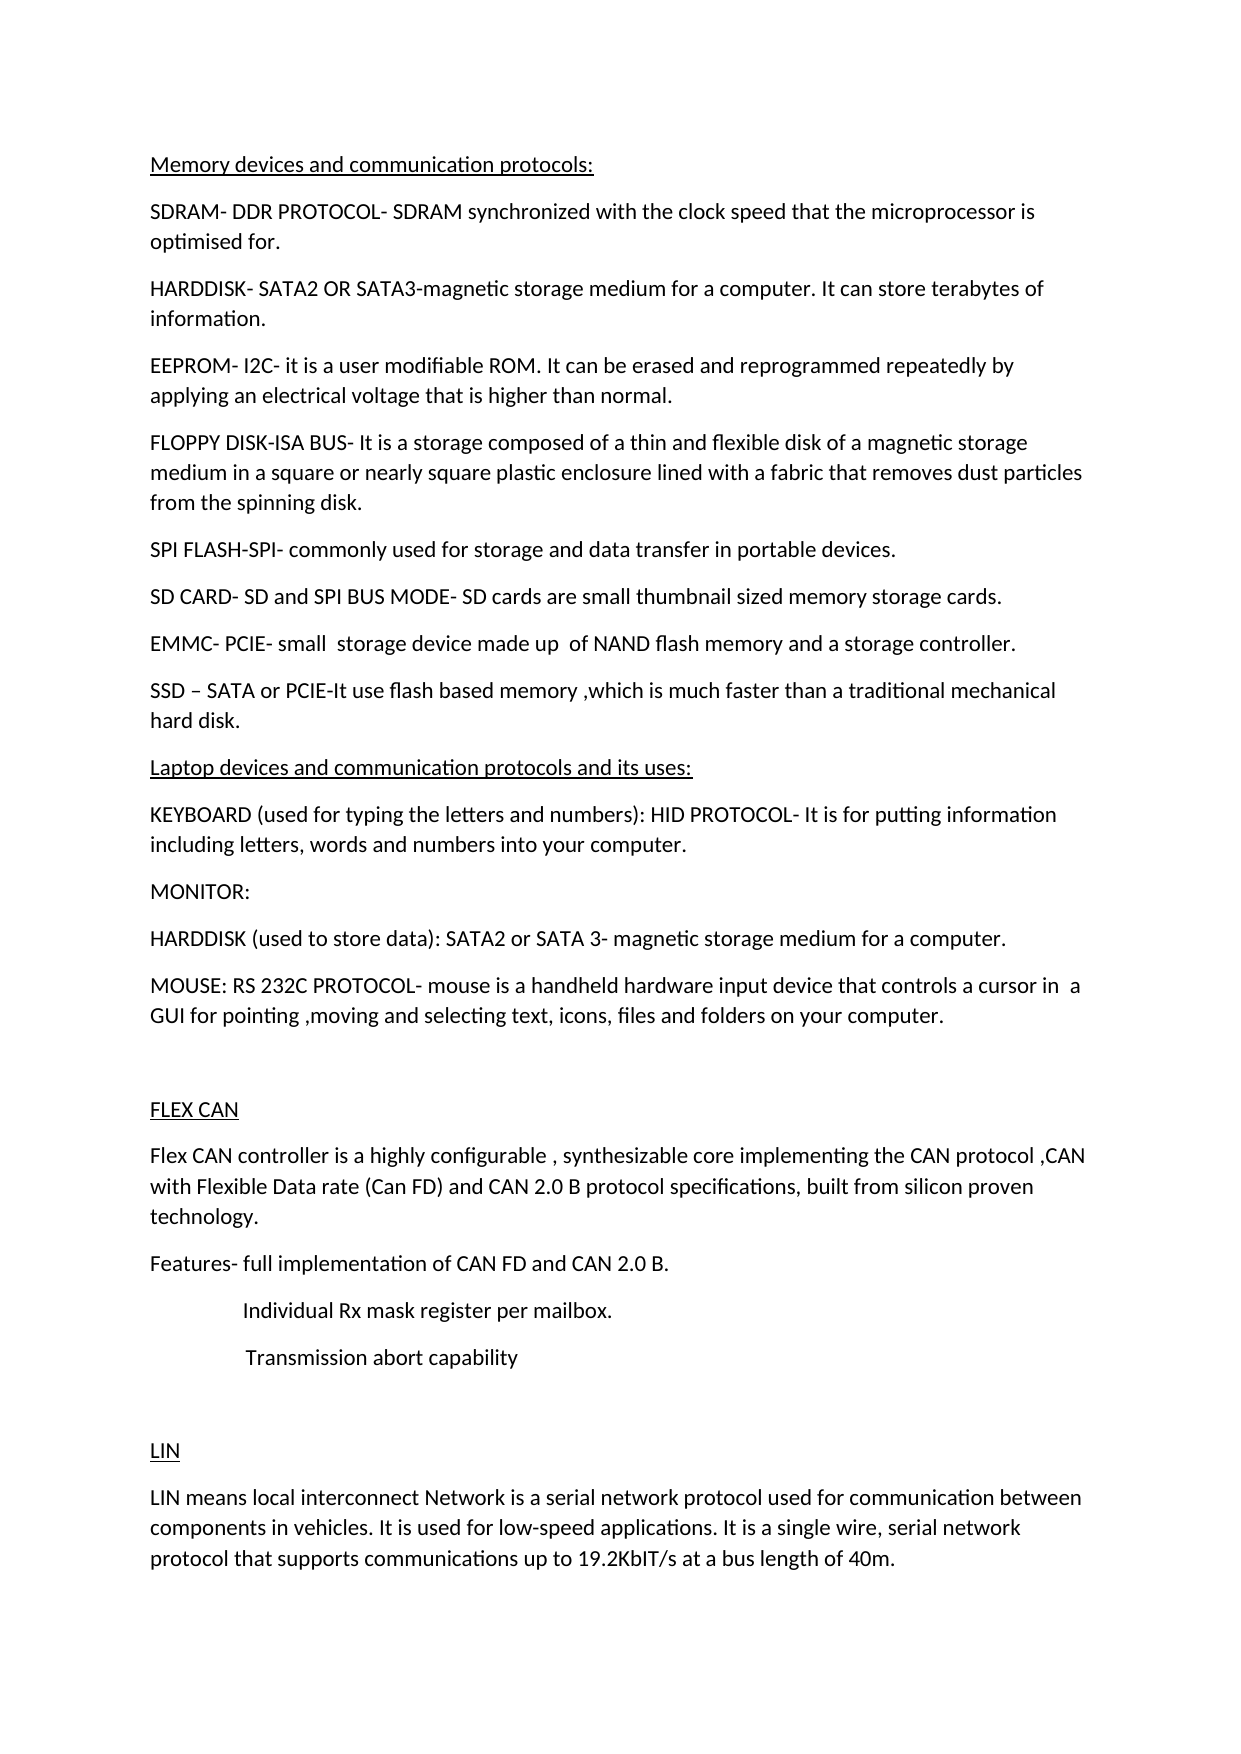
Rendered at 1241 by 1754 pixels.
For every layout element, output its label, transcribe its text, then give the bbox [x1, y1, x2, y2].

text KEYBOARD (used for typing the letters and numbers): HID PROTOCOL- It is for putting information including letters, words and numbers into your computer. [150, 800, 1090, 858]
text Laptop devices and communication protocols and its uses: [150, 753, 1090, 781]
text Individual Rx mask register per mailbox. [150, 1296, 1090, 1324]
text EMMC- PCIE- small storage device made up of NAND flash memory and a storage controller. [150, 629, 1090, 657]
text LIN means local interconnect Network is a serial network protocol used for communication between components in vehicles. It is used for low-speed applications. It is a single wire, serial network protocol that supports communications up to 19.2KbIT/s at a bus length of 40m. [150, 1483, 1090, 1572]
text SDRAM- DDR PROTOCOL- SDRAM synchronized with the clock speed that the microprocessor is optimised for. [150, 197, 1090, 255]
text SPI FLASH-SPI- commonly used for storage and data transfer in portable devices. [150, 535, 1090, 563]
text Flex CAN controller is a highly configurable , synthesizable core implementing the CAN protocol ,CAN with Flexible Data rate (Can FD) and CAN 2.0 B protocol specifications, built from silicon proven technology. [150, 1142, 1090, 1230]
text HARDDISK- SATA2 OR SATA3-magnetic storage medium for a computer. It can store terabytes of information. [150, 274, 1090, 332]
text Memory devices and communication protocols: [150, 150, 1090, 178]
text HARDDISK (used to store data): SATA2 or SATA 3- magnetic storage medium for a computer. [150, 924, 1090, 952]
text Transmission abort capability [150, 1343, 1090, 1371]
text FLOPPY DISK-ISA BUS- It is a storage composed of a thin and flexible disk of a magnetic storage medium in a square or nearly square plastic enclosure lined with a fabric that removes dust particles from the spinning disk. [150, 428, 1090, 517]
text LIN [150, 1436, 1090, 1464]
text MONITOR: [150, 877, 1090, 905]
text MOUSE: RS 232C PROTOCOL- mouse is a handheld hardware input device that controls a cursor in a GUI for pointing ,moving and selecting text, icons, files and folders on your computer. [150, 971, 1090, 1029]
text EEPROM- I2C- it is a user modifiable ROM. It can be erased and reprogrammed repeatedly by applying an electrical voltage that is higher than normal. [150, 351, 1090, 409]
text SD CARD- SD and SPI BUS MODE- SD cards are small thumbnail sized memory storage cards. [150, 582, 1090, 610]
text SSD – SATA or PCIE-It use flash based memory ,which is much faster than a traditional mechanical hard disk. [150, 676, 1090, 734]
text FLEX CAN [150, 1095, 1090, 1123]
text Features- full implementation of CAN FD and CAN 2.0 B. [150, 1249, 1090, 1277]
